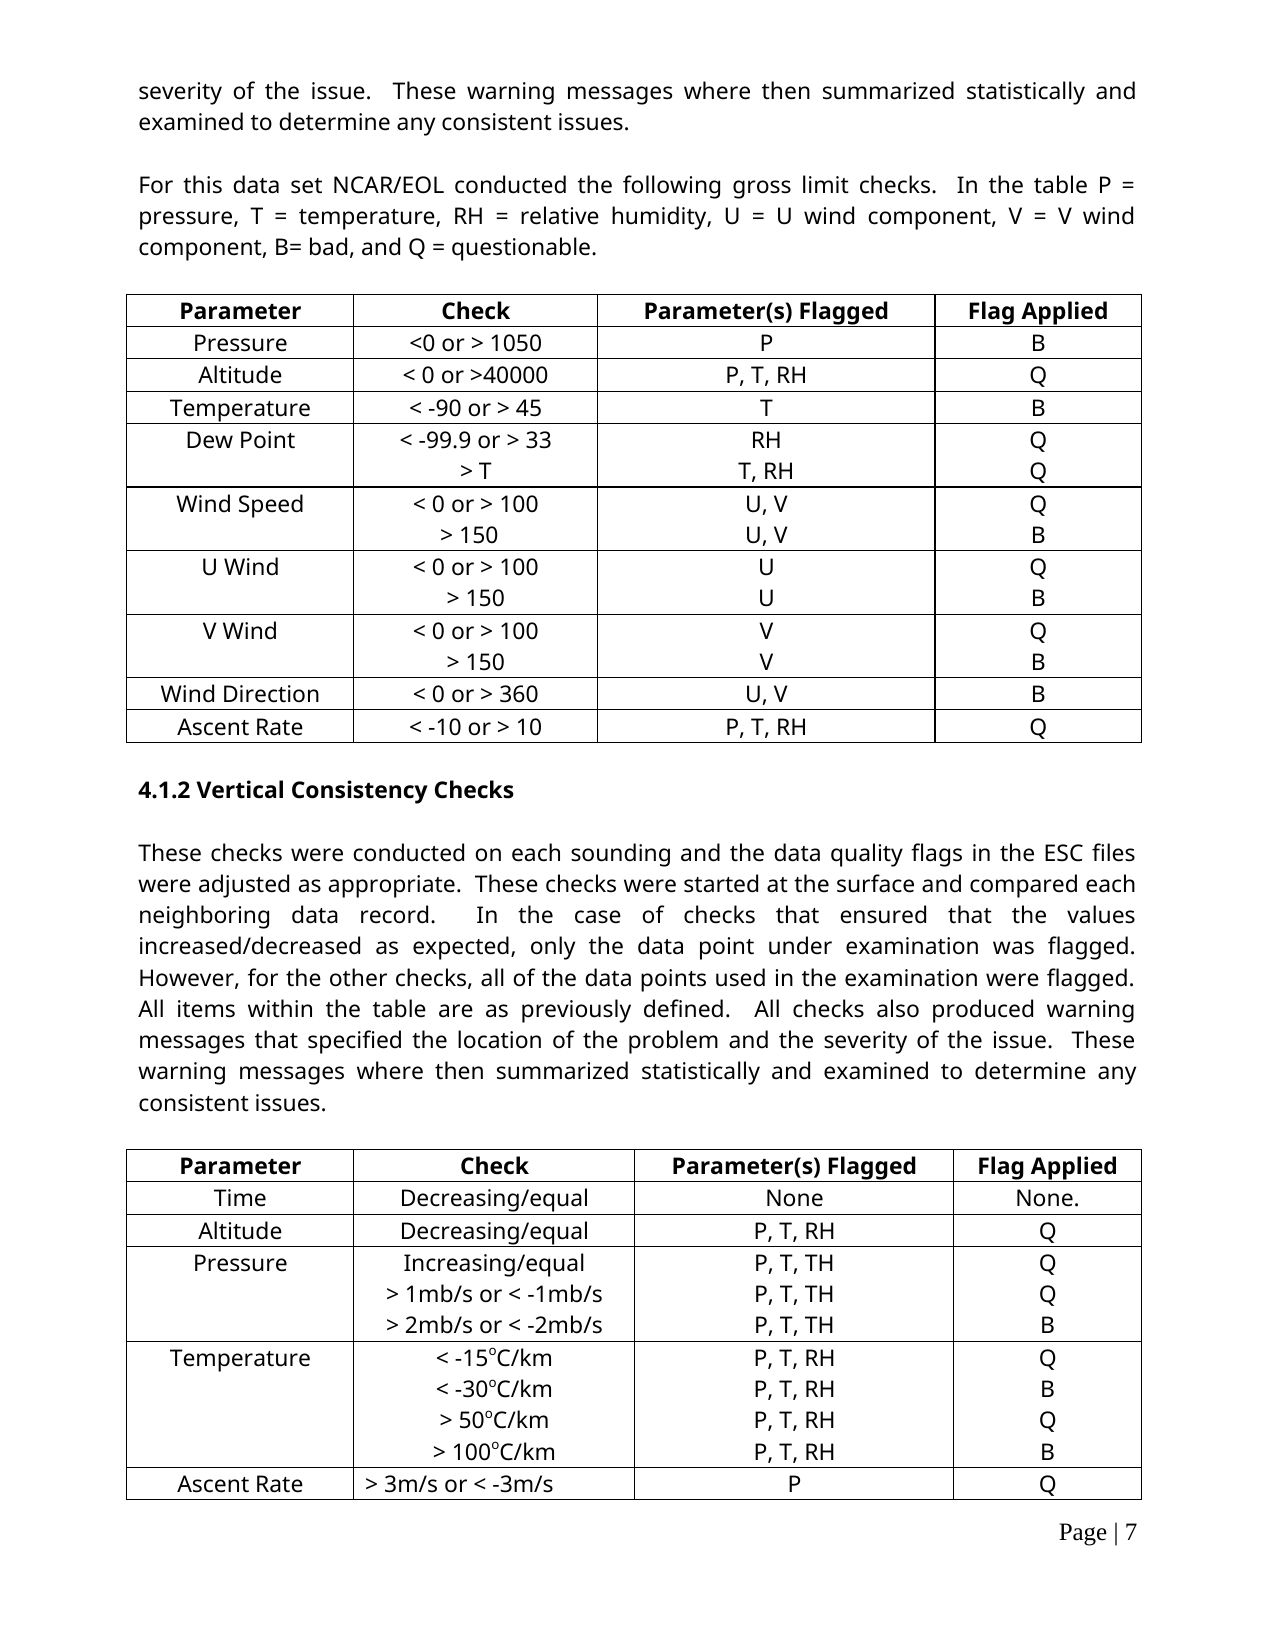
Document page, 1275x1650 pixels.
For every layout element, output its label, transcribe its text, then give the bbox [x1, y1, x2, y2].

table_cell < 0 or > 100 > 150 [354, 551, 597, 613]
table_cell Q [936, 359, 1141, 391]
table_cell Q Q B [954, 1247, 1141, 1341]
table_cell Altitude [127, 359, 353, 391]
table_cell Q Q [936, 424, 1141, 486]
table_cell < -10 or > 10 [354, 710, 597, 742]
table_cell Wind Speed [127, 488, 353, 550]
table_header Flag Applied [936, 295, 1141, 326]
table_cell U, V U, V [598, 488, 934, 550]
table_cell U U [598, 551, 934, 613]
text 4.1.2 Vertical Consistency Checks [138, 774, 1137, 805]
table_cell Pressure [127, 1247, 353, 1341]
table_cell < -99.9 or > 33 > T [354, 424, 597, 486]
table_cell Q [936, 710, 1141, 742]
table_cell RH T, RH [598, 424, 934, 486]
table_cell P, T, TH P, T, TH P, T, TH [635, 1247, 953, 1341]
table_cell Pressure [127, 327, 353, 358]
table_cell P P [635, 1468, 953, 1499]
table_cell <0 or > 1050 [354, 327, 597, 358]
table_cell Q [954, 1215, 1141, 1246]
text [138, 75, 1137, 137]
table_cell Decreasing/equal [354, 1215, 634, 1246]
table_cell V Wind [127, 615, 353, 677]
table_cell < 0 or > 100 > 150 [354, 615, 597, 677]
table_cell Altitude [127, 1215, 353, 1246]
text For this data set NCAR/EOL conducted the following gross limit checks. In the table P = pressure, T = temperature, RH = relative humidity, U = U wind component, V = V wind component, B= bad, and Q = questionable. [138, 169, 1137, 262]
table_cell < 0 or > 360 [354, 678, 597, 709]
table_cell Ascent Rate [127, 1468, 353, 1499]
table_cell U Wind [127, 551, 353, 613]
table_cell Q B Q B [954, 1342, 1141, 1467]
table_cell Temperature [127, 392, 353, 423]
table_header Parameter [127, 295, 353, 326]
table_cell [354, 1468, 634, 1499]
table_cell Q B [936, 488, 1141, 550]
table_cell U, V [598, 678, 934, 709]
table_cell P, T, RH [635, 1215, 953, 1246]
table_cell Ascent Rate [127, 710, 353, 742]
table_header Check [354, 1150, 634, 1181]
table_cell Decreasing/equal [354, 1182, 634, 1213]
table_cell < 0 or > 100 > 150 [354, 488, 597, 550]
table_cell Q B [936, 551, 1141, 613]
table_cell Time [127, 1182, 353, 1213]
table_cell None. [954, 1182, 1141, 1213]
table_cell < 0 or >40000 [354, 359, 597, 391]
table_cell None [635, 1182, 953, 1213]
table_cell B [936, 327, 1141, 358]
table_cell P, T, RH P, T, RH P, T, RH P, T, RH [635, 1342, 953, 1467]
table_cell Dew Point [127, 424, 353, 486]
text These checks were conducted on each sounding and the data quality flags in the ESC files were adjusted as appropriate. These checks were started at the surface and compared each neighboring data record. In the case of checks that ensured that the values increased/decreased as expected, only the data point under examination was flagged. However, for the other checks, all of the data points used in the examination were flagged. All items within the table are as previously defined. All checks also produced warning messages that specified the location of the problem and the severity of the issue. These warning messages where then summarized statistically and examined to determine any consistent issues. [138, 836, 1137, 1118]
table_cell Q B [936, 615, 1141, 677]
table_cell B [936, 678, 1141, 709]
table_cell P [598, 327, 934, 358]
table_cell Q B [954, 1468, 1141, 1499]
table_header Parameter(s) Flagged [598, 295, 934, 326]
table_header Parameter [127, 1150, 353, 1181]
table_cell Increasing/equal > 1mb/s or < -1mb/s > 2mb/s or < -2mb/s [354, 1247, 634, 1341]
table_cell T [598, 392, 934, 423]
table_header Flag Applied [954, 1150, 1141, 1181]
table_cell V V [598, 615, 934, 677]
table_header Check [354, 295, 597, 326]
table_cell P, T, RH [598, 710, 934, 742]
table_cell P, T, RH [598, 359, 934, 391]
table_cell < -15oC/km < -30oC/km > 50oC/km > 100oC/km [354, 1342, 634, 1467]
table_header Parameter(s) Flagged [635, 1150, 953, 1181]
table_cell B [936, 392, 1141, 423]
table_cell < -90 or > 45 [354, 392, 597, 423]
table_cell Temperature [127, 1342, 353, 1467]
table_cell Wind Direction [127, 678, 353, 709]
